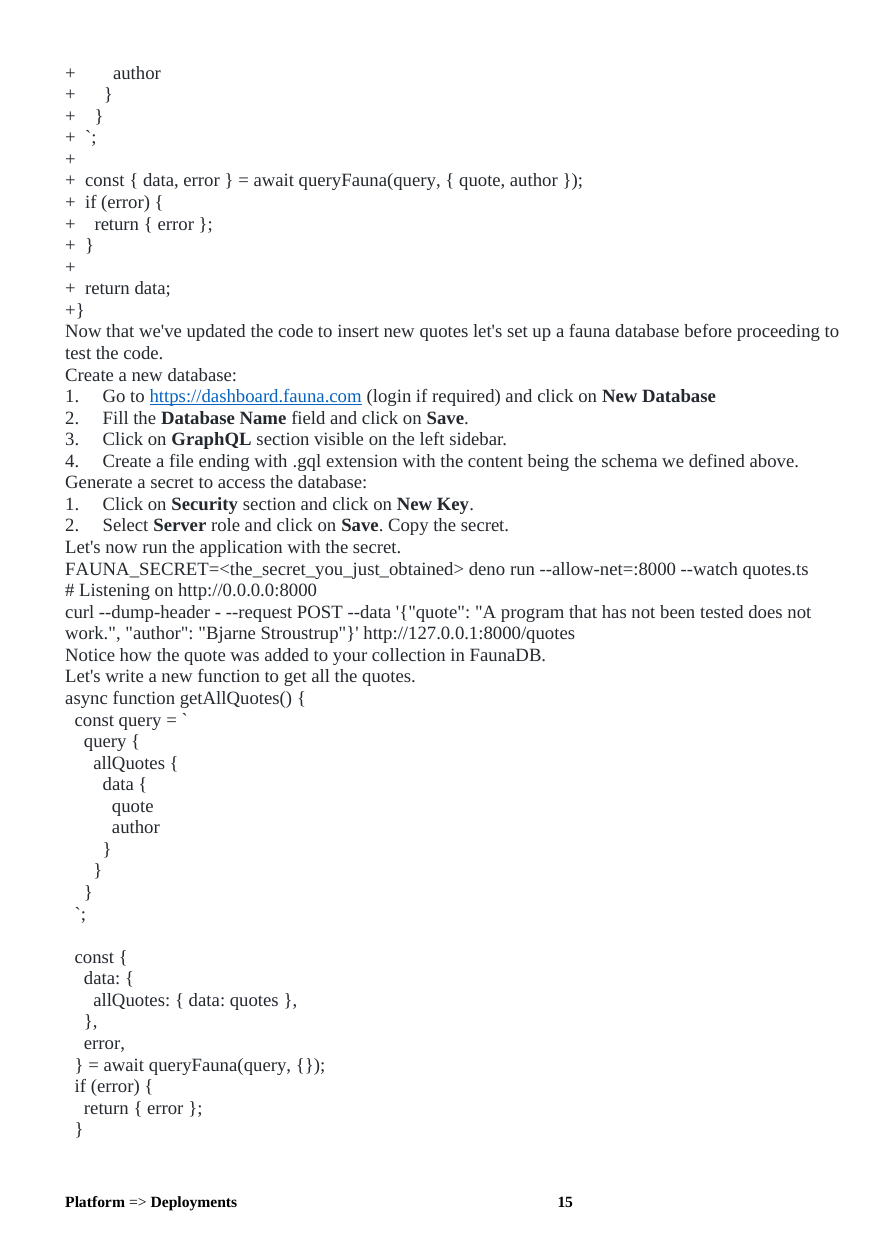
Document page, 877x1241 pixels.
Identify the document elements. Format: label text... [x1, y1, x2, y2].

text FAUNA_SECRET=<the_secret_you_just_obtained> deno run --allow-net=:8000 --watch quotes.ts [65, 557, 859, 579]
list Fill the Database Name field and click on Save. [65, 407, 859, 428]
list Click on Security section and click on New Key. [65, 493, 859, 514]
text `; [65, 902, 859, 924]
list Go to https://dashboard.fauna.com (login if required) and click on New Database [65, 385, 859, 407]
text } [65, 838, 859, 859]
text query { [65, 730, 859, 752]
text data { [65, 773, 859, 795]
text } [65, 859, 859, 881]
list Create a file ending with .gql extension with the content being the schema we defined above. [65, 450, 859, 471]
text + const { data, error } = await queryFauna(query, { quote, author }); [65, 169, 859, 191]
text + author [65, 62, 859, 83]
text + } [65, 83, 859, 105]
text + `; [65, 126, 859, 148]
text } = await queryFauna(query, {}); [65, 1053, 859, 1075]
text quote [65, 795, 859, 816]
text + return data; [65, 277, 859, 299]
text }, [65, 1010, 859, 1032]
text author [65, 816, 859, 838]
text const { [65, 946, 859, 967]
text Create a new database: [65, 363, 859, 385]
text Notice how the quote was added to your collection in FaunaDB. [65, 644, 859, 665]
text return { error }; [65, 1097, 859, 1118]
text + } [65, 105, 859, 126]
text const query = ` [65, 708, 859, 730]
text Let's write a new function to get all the quotes. [65, 665, 859, 687]
list Click on GraphQL section visible on the left sidebar. [65, 428, 859, 450]
text + return { error }; [65, 212, 859, 234]
text } [65, 881, 859, 902]
text # Listening on http://0.0.0.0:8000 [65, 579, 859, 601]
text data: { [65, 967, 859, 989]
list Select Server role and click on Save. Copy the secret. [65, 514, 859, 536]
text error, [65, 1032, 859, 1053]
text Generate a secret to access the database: [65, 471, 859, 493]
text Now that we've updated the code to insert new quotes let's set up a fauna database before proceeding to test the code. [65, 320, 859, 363]
text allQuotes: { data: quotes }, [65, 989, 859, 1010]
text curl --dump-header - --request POST --data '{"quote": "A program that has not been tested does not work.", "author": "Bjarne Stroustrup"}' http://127.0.0.1:8000/quotes [65, 601, 859, 644]
text + } [65, 234, 859, 256]
text +} [65, 299, 859, 320]
text + if (error) { [65, 191, 859, 212]
text async function getAllQuotes() { [65, 687, 859, 708]
text + [65, 256, 859, 277]
text + [65, 148, 859, 169]
text if (error) { [65, 1075, 859, 1097]
text Let's now run the application with the secret. [65, 536, 859, 557]
text } [65, 1118, 859, 1140]
text allQuotes { [65, 752, 859, 773]
